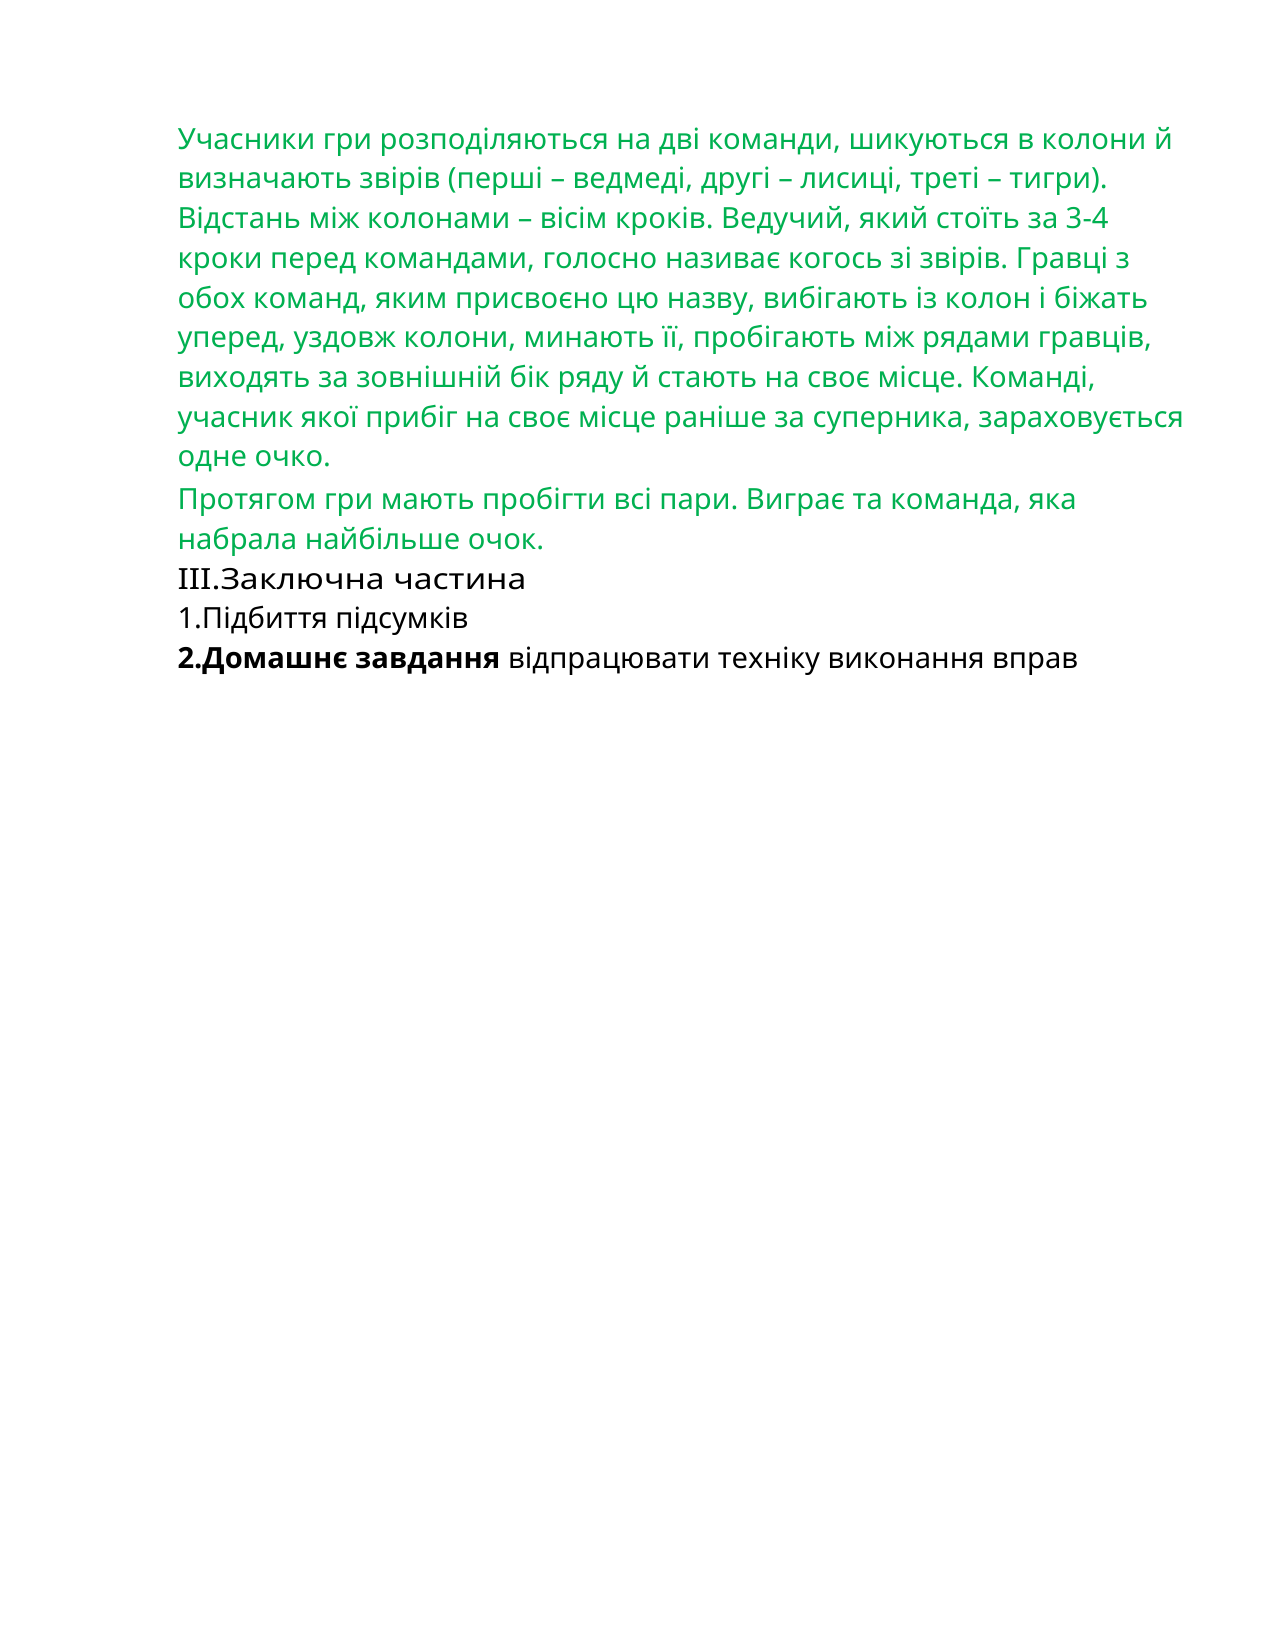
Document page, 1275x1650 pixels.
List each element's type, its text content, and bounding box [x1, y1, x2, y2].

text 1.Підбиття підсумків [177, 598, 1186, 637]
text ІІІ.Заключна частина [177, 558, 1186, 598]
text Учасники гри розподіляються на дві команди, шикуються в колони й визначають звірів (перші – ведмеді, другі – лисиці, треті – тигри). Відстань між колонами – вісім кроків. Ведучий, який стоїть за 3-4 кроки перед командами, голосно називає когось зі звірів. Гравці з обох команд, яким присвоєно цю назву, вибігають із колон і біжать уперед, уздовж колони, минають її, пробігають між рядами гравців, виходять за зовнішній бік ряду й стають на своє місце. Команді, учасник якої прибіг на своє місце раніше за суперника, зараховується одне очко. [177, 118, 1186, 475]
text Протягом гри мають пробігти всі пари. Виграє та команда, яка набрала найбільше очок. [177, 478, 1186, 558]
text 2.Домашнє завдання відпрацювати техніку виконання вправ [177, 637, 1186, 677]
